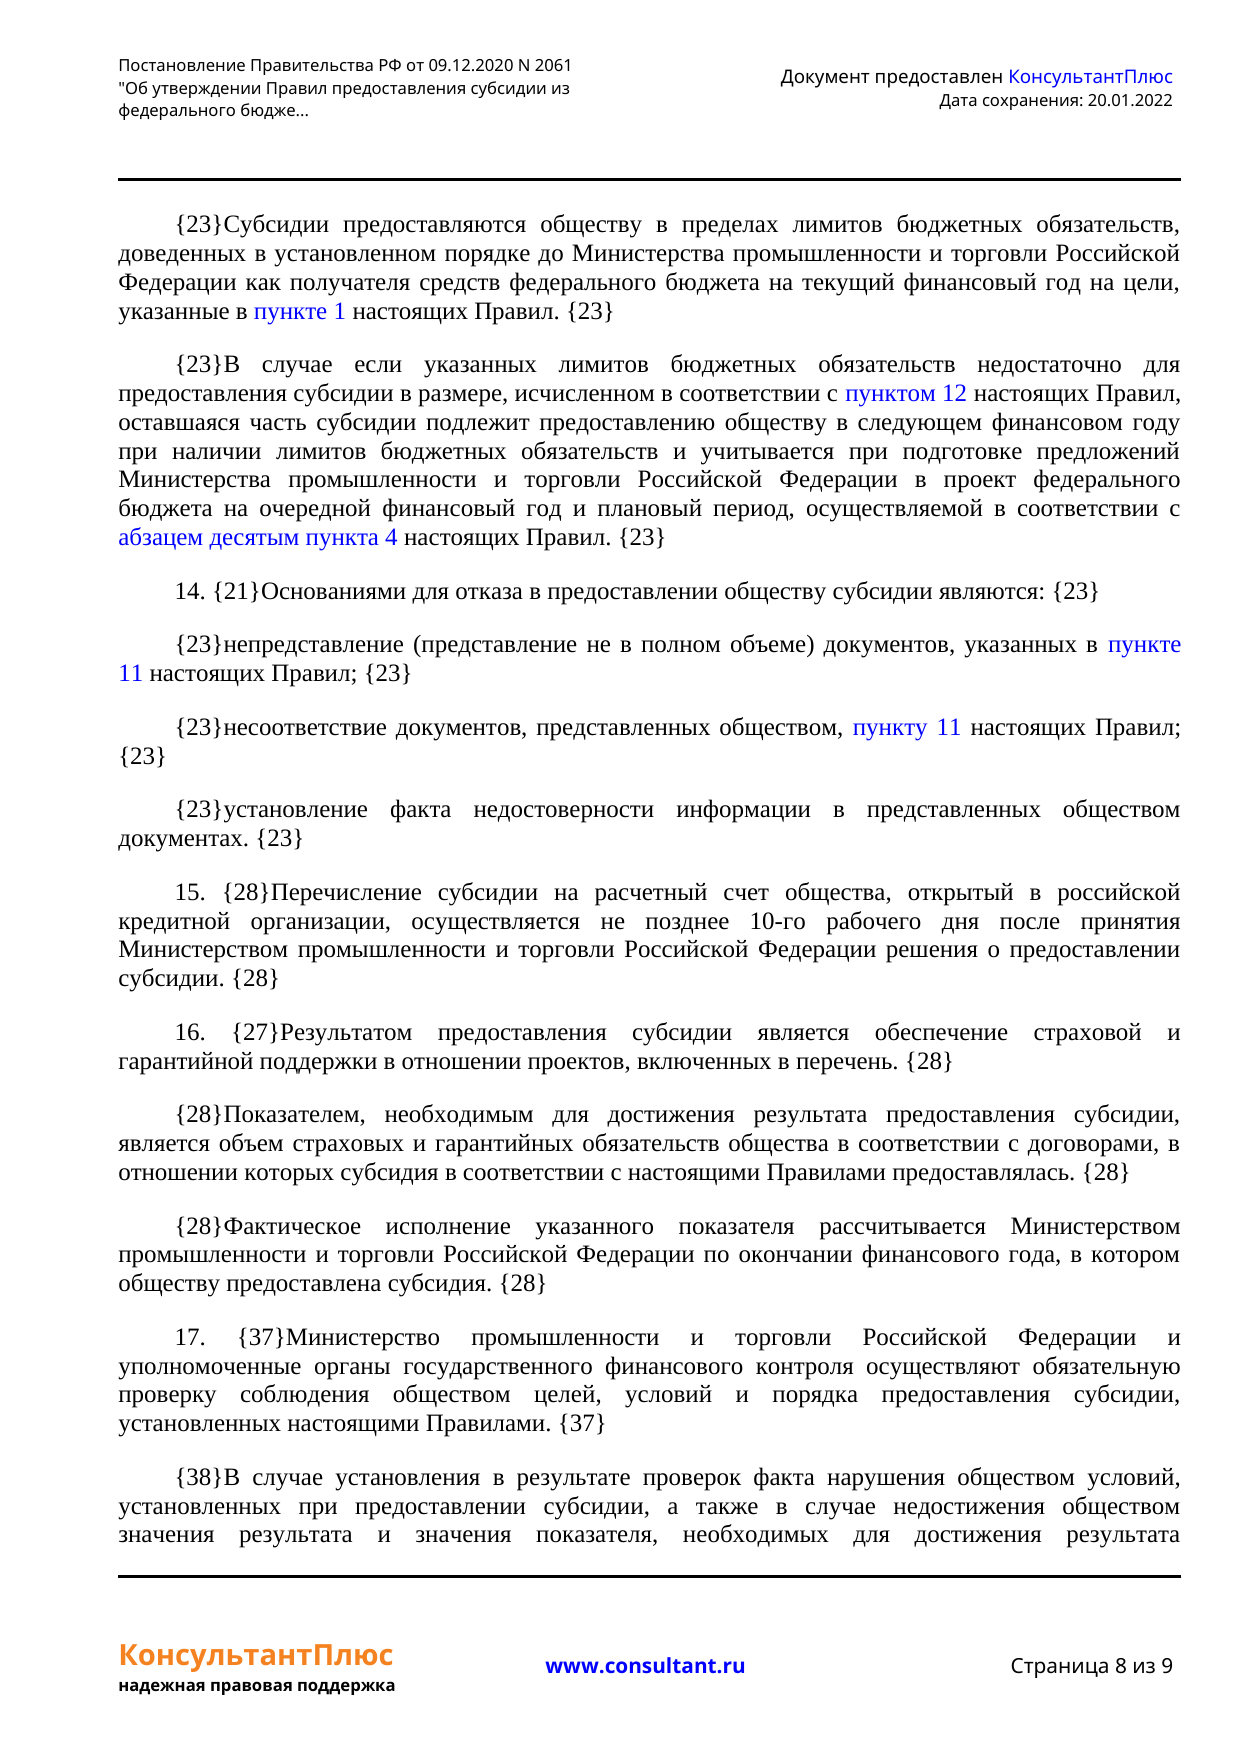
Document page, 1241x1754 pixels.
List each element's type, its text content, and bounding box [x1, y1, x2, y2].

text {28}Фактическое исполнение указанного показателя рассчитывается Министерством промышленности и торговли Российской Федерации по окончании финансового года, в котором обществу предоставлена субсидия. {28} [118, 1211, 1181, 1297]
text 17. {37}Министерство промышленности и торговли Российской Федерации и уполномоченные органы государственного финансового контроля осуществляют обязательную проверку соблюдения обществом целей, условий и порядка предоставления субсидии, установленных настоящими Правилами. {37} [118, 1322, 1181, 1437]
text {23}непредставление (представление не в полном объеме) документов, указанных в пункте 11 настоящих Правил; {23} [118, 629, 1181, 687]
text {23}Субсидии предоставляются обществу в пределах лимитов бюджетных обязательств, доведенных в установленном порядке до Министерства промышленности и торговли Российской Федерации как получателя средств федерального бюджета на текущий финансовый год на цели, указанные в пункте 1 настоящих Правил. {23} [118, 209, 1181, 324]
text {23}несоответствие документов, представленных обществом, пункту 11 настоящих Правил; {23} [118, 712, 1181, 769]
text {23}установление факта недостоверности информации в представленных обществом документах. {23} [118, 794, 1181, 852]
text 14. {21}Основаниями для отказа в предоставлении обществу субсидии являются: {23} [118, 576, 1181, 604]
text 16. {27}Результатом предоставления субсидии является обеспечение страховой и гарантийной поддержки в отношении проектов, включенных в перечень. {28} [118, 1017, 1181, 1074]
text 15. {28}Перечисление субсидии на расчетный счет общества, открытый в российской кредитной организации, осуществляется не позднее 10-го рабочего дня после принятия Министерством промышленности и торговли Российской Федерации решения о предоставлении субсидии. {28} [118, 877, 1181, 992]
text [118, 1462, 1181, 1548]
text {28}Показателем, необходимым для достижения результата предоставления субсидии, является объем страховых и гарантийных обязательств общества в соответствии с договорами, в отношении которых субсидия в соответствии с настоящими Правилами предоставлялась. {28} [118, 1099, 1181, 1186]
text {23}В случае если указанных лимитов бюджетных обязательств недостаточно для предоставления субсидии в размере, исчисленном в соответствии с пунктом 12 настоящих Правил, оставшаяся часть субсидии подлежит предоставлению обществу в следующем финансовом году при наличии лимитов бюджетных обязательств и учитывается при подготовке предложений Министерства промышленности и торговли Российской Федерации в проект федерального бюджета на очередной финансовый год и плановый период, осуществляемой в соответствии с абзацем десятым пункта 4 настоящих Правил. {23} [118, 349, 1181, 551]
